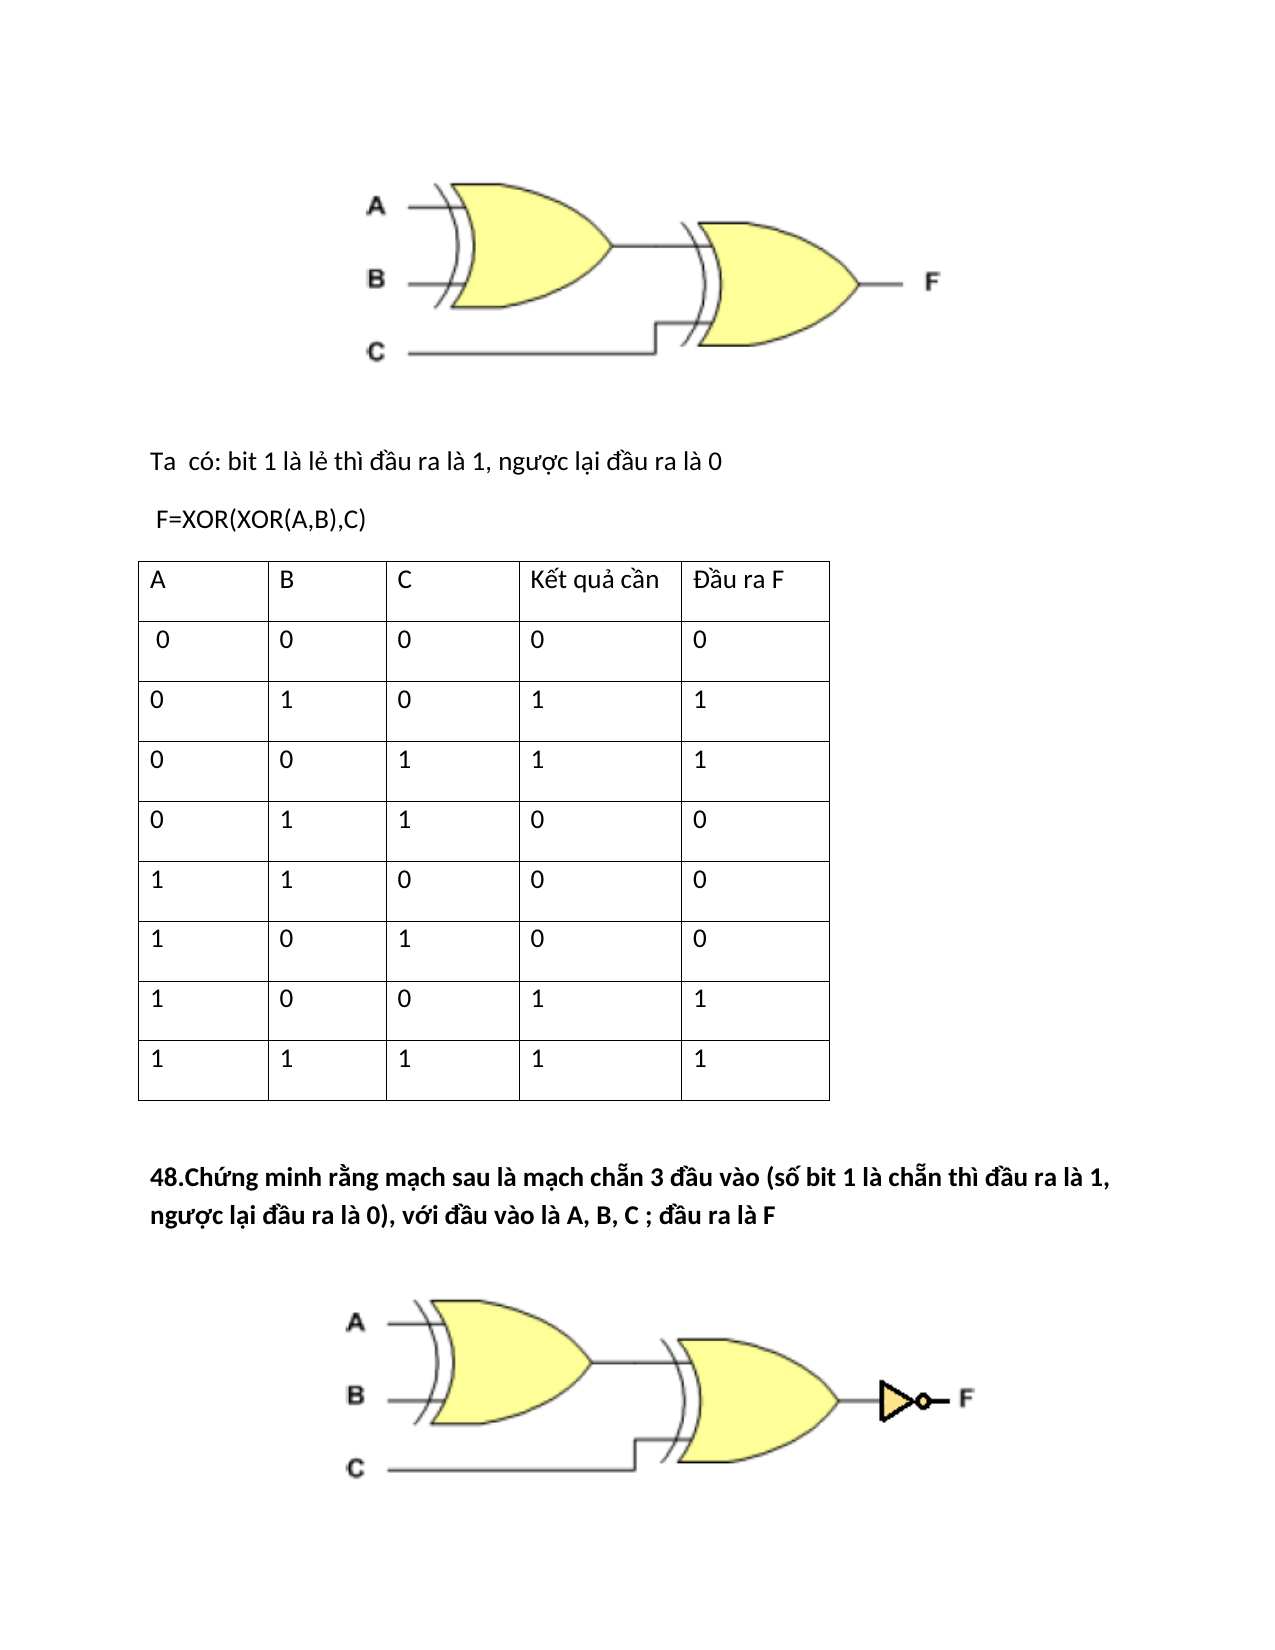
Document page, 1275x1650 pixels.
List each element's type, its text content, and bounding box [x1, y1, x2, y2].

table_cell 1 [520, 682, 681, 741]
table_cell 1 [269, 862, 386, 921]
table_cell 1 [387, 1041, 519, 1100]
table_cell 0 [387, 982, 519, 1040]
table_cell 0 [139, 622, 268, 681]
table_header B [269, 562, 386, 621]
table_header C [387, 562, 519, 621]
table_cell 0 [682, 622, 829, 681]
table_header Đầu ra F [682, 562, 829, 621]
table_cell 1 [139, 1041, 268, 1100]
table_cell 1 [520, 982, 681, 1040]
picture [357, 168, 955, 380]
table_cell 0 [139, 742, 268, 801]
table_cell 0 [269, 622, 386, 681]
table_cell 1 [269, 802, 386, 861]
table_cell 0 [387, 622, 519, 681]
table_cell 0 [269, 922, 386, 981]
table_cell 1 [520, 1041, 681, 1100]
table_cell 1 [387, 802, 519, 861]
picture [335, 1283, 983, 1495]
table_cell 0 [682, 802, 829, 861]
table_cell 0 [387, 862, 519, 921]
table_cell 0 [682, 922, 829, 981]
table_cell 1 [682, 982, 829, 1040]
table_cell 0 [520, 862, 681, 921]
table_cell 0 [520, 802, 681, 861]
table_cell 1 [139, 862, 268, 921]
table_header Kết quả cần [520, 562, 681, 621]
table_cell 1 [387, 922, 519, 981]
text 48.Chứng minh rằng mạch sau là mạch chẵn 3 đầu vào (số bit 1 là chẵn thì đầu ra là 1, ngược lại đầu ra là 0), với đầu vào là A, B, C ; đầu ra là F [150, 1160, 1125, 1231]
table_cell 0 [682, 862, 829, 921]
text F=XOR(XOR(A,B),C) [150, 502, 1125, 536]
table_cell 1 [682, 742, 829, 801]
table_header A [139, 562, 268, 621]
table_cell 0 [269, 742, 386, 801]
table_cell 0 [520, 922, 681, 981]
table_cell 1 [520, 742, 681, 801]
table_cell 0 [139, 802, 268, 861]
table_cell 1 [269, 682, 386, 741]
table_cell 1 [269, 1041, 386, 1100]
table_cell 0 [269, 982, 386, 1040]
table_cell 1 [139, 982, 268, 1040]
table_cell 1 [682, 682, 829, 741]
table_cell 0 [387, 682, 519, 741]
table_cell 0 [139, 682, 268, 741]
table_cell 0 [520, 622, 681, 681]
table_cell 1 [682, 1041, 829, 1100]
text Ta có: bit 1 là lẻ thì đầu ra là 1, ngược lại đầu ra là 0 [150, 444, 1125, 477]
table_cell 1 [387, 742, 519, 801]
table_cell 1 [139, 922, 268, 981]
